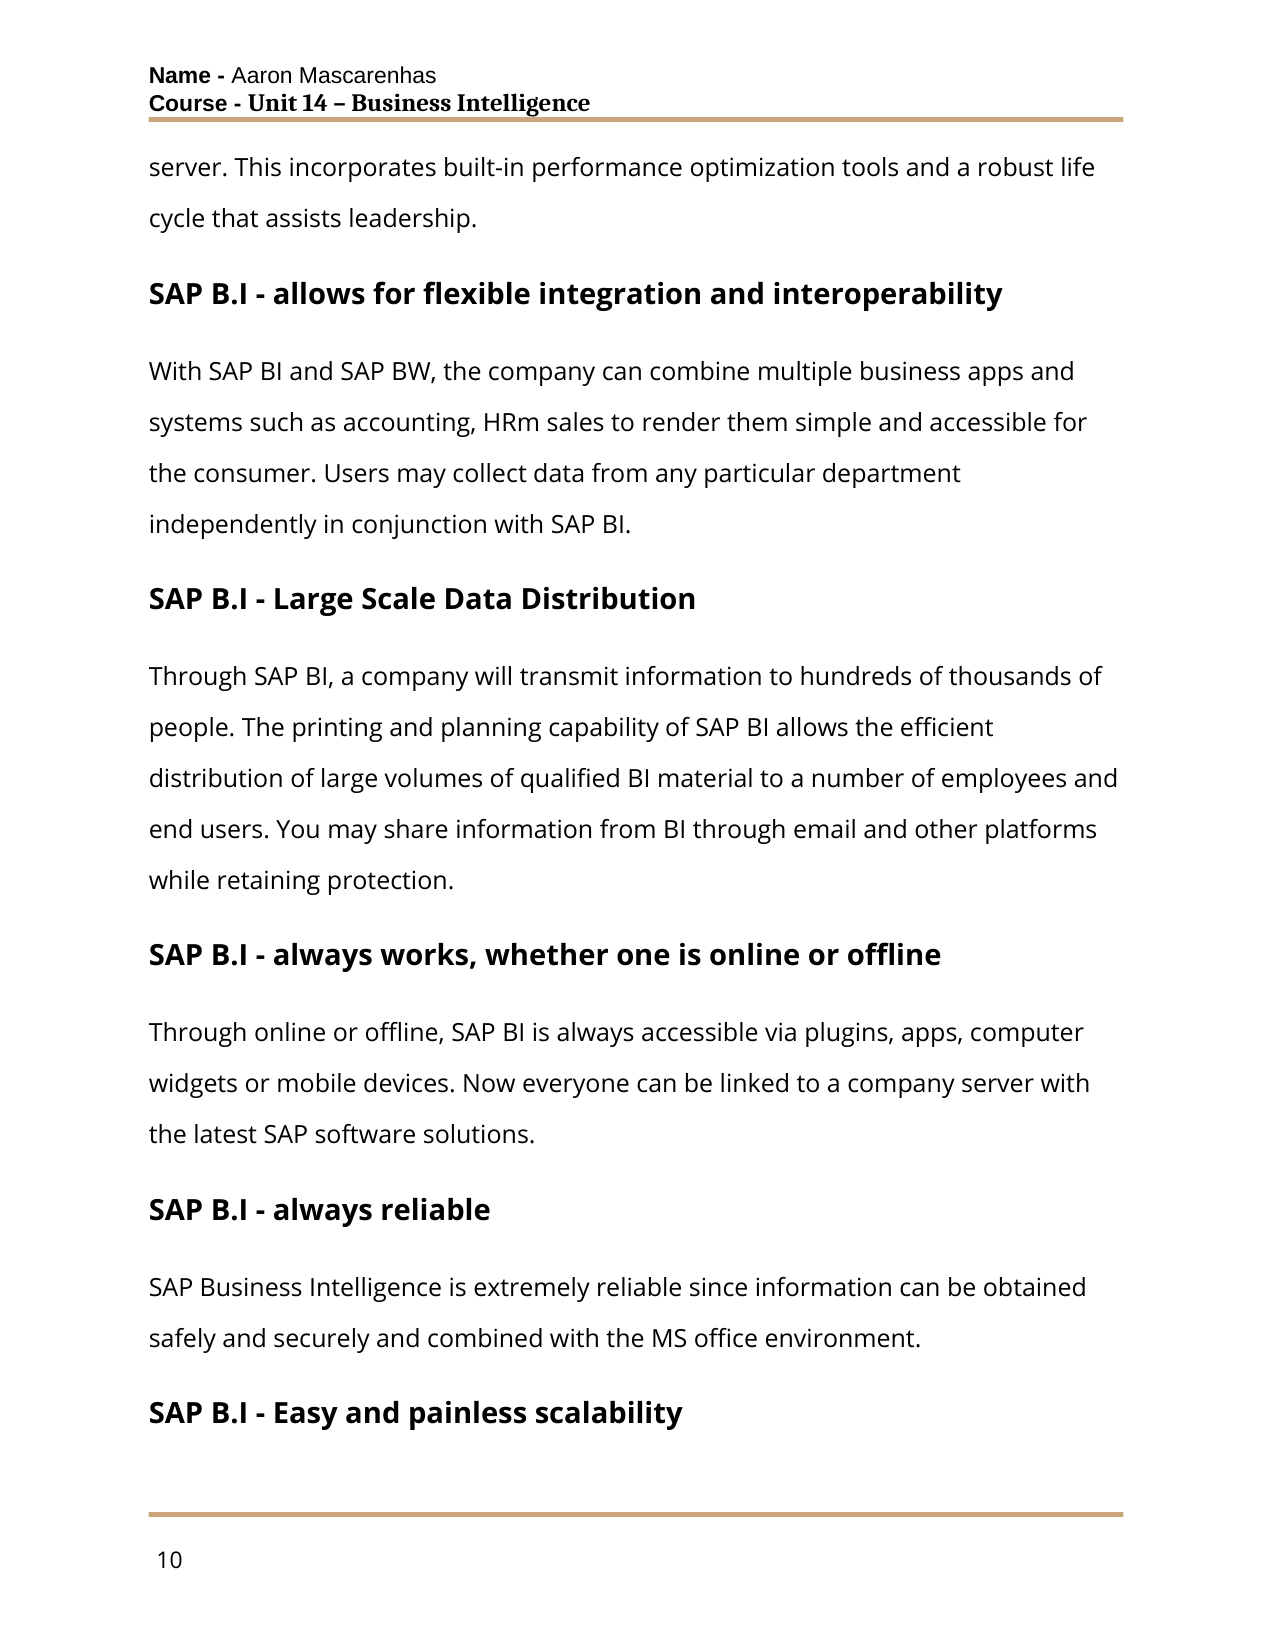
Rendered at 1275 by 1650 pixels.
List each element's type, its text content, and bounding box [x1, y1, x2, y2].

text SAP B.I - Easy and painless scalability [148, 1392, 1125, 1432]
text SAP B.I - always works, whether one is online or offline [148, 934, 1125, 974]
picture [148, 1512, 1124, 1517]
text SAP B.I - always reliable [148, 1189, 1125, 1228]
text Through SAP BI, a company will transmit information to hundreds of thousands of people. The printing and planning capability of SAP BI allows the efficient distribution of large volumes of qualified BI material to a number of employees and end users. You may share information from BI through email and other platforms while retaining protection. [148, 658, 1125, 897]
text SAP B.I - Large Scale Data Distribution [148, 578, 1125, 618]
text SAP B.I - allows for flexible integration and interoperability [148, 273, 1125, 313]
picture [148, 117, 1124, 122]
text Through online or offline, SAP BI is always accessible via plugins, apps, computer widgets or mobile devices. Now everyone can be linked to a company server with the latest SAP software solutions. [148, 1015, 1125, 1151]
text SAP Business Intelligence is extremely reliable since information can be obtained safely and securely and combined with the MS office environment. [148, 1269, 1125, 1354]
text With SAP BI and SAP BW, the company can combine multiple business apps and systems such as accounting, HRm sales to render them simple and accessible for the consumer. Users may collect data from any particular department independently in conjunction with SAP BI. [148, 353, 1125, 540]
